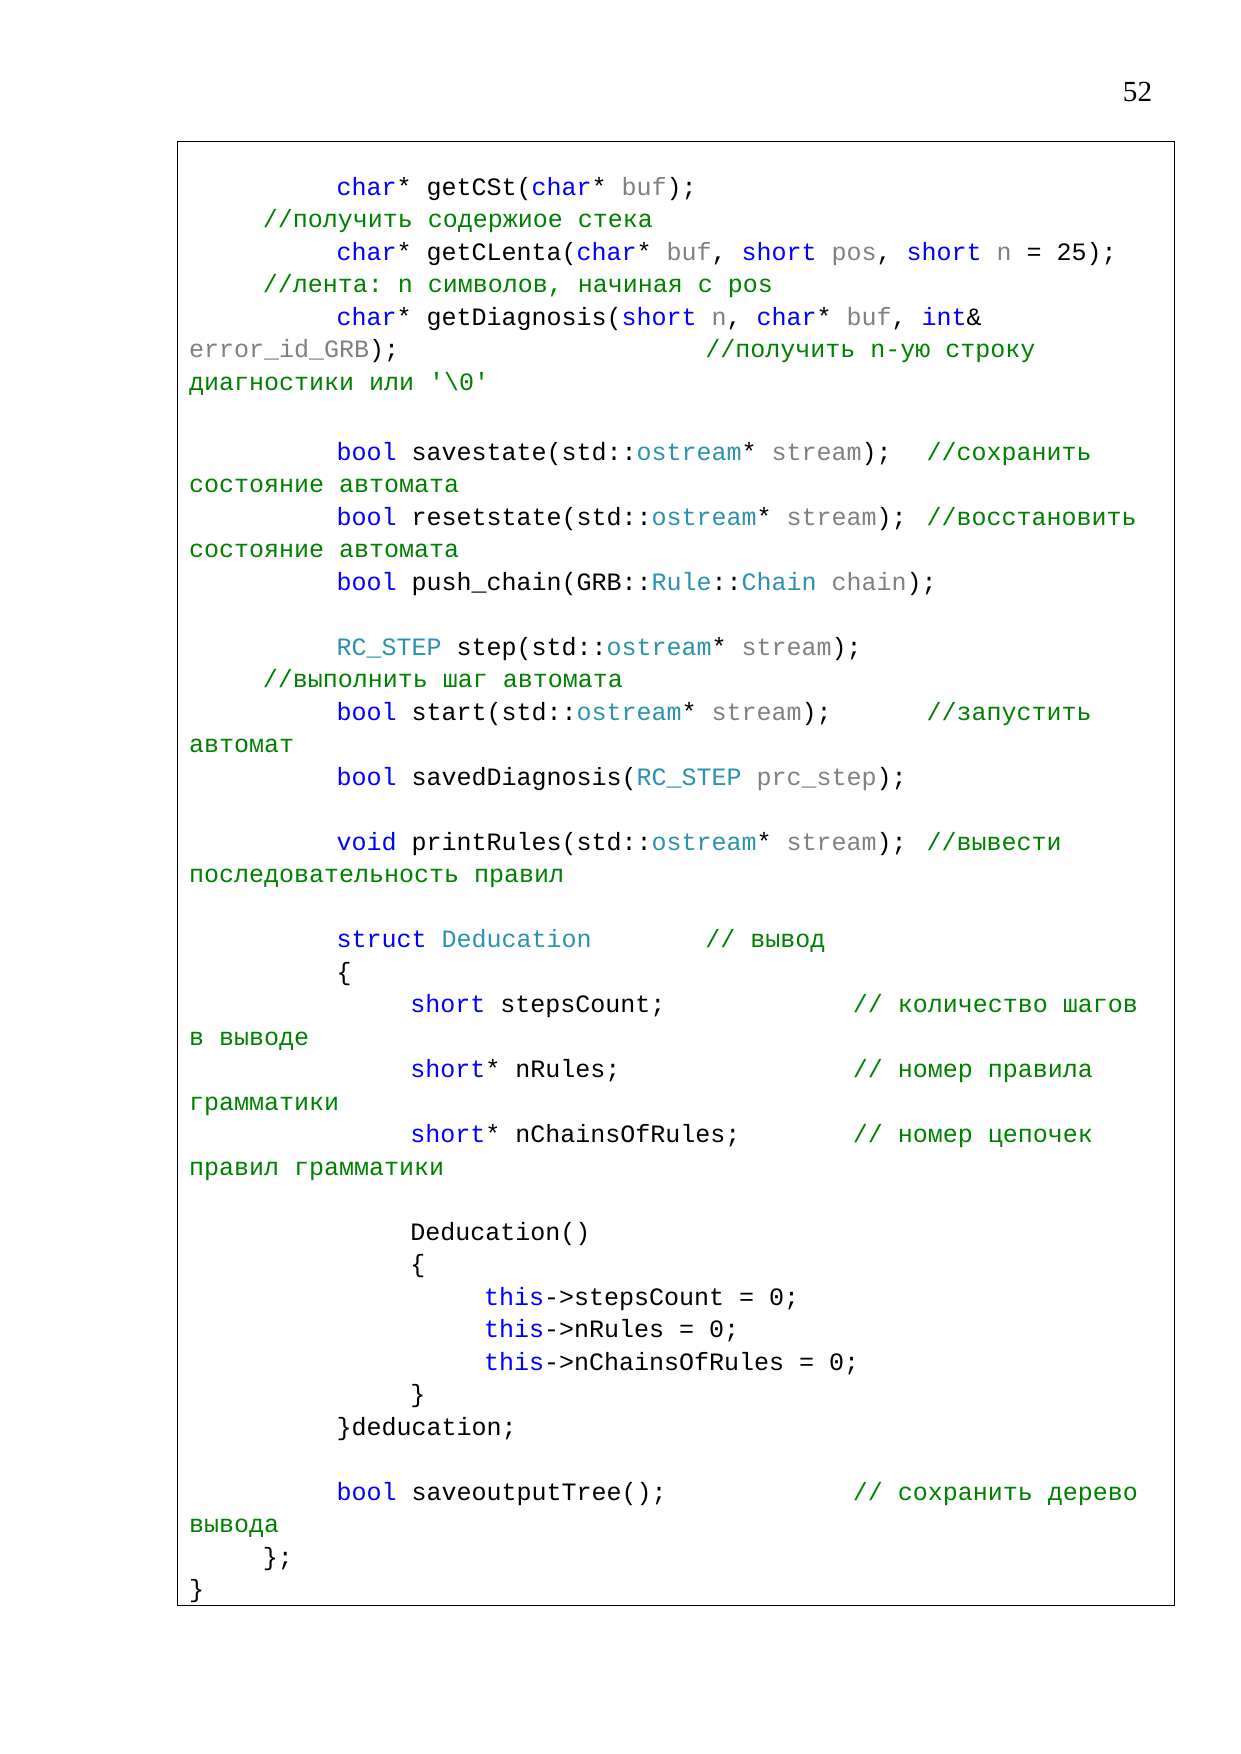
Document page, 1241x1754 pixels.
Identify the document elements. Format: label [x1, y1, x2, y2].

table_header [178, 142, 1174, 1605]
